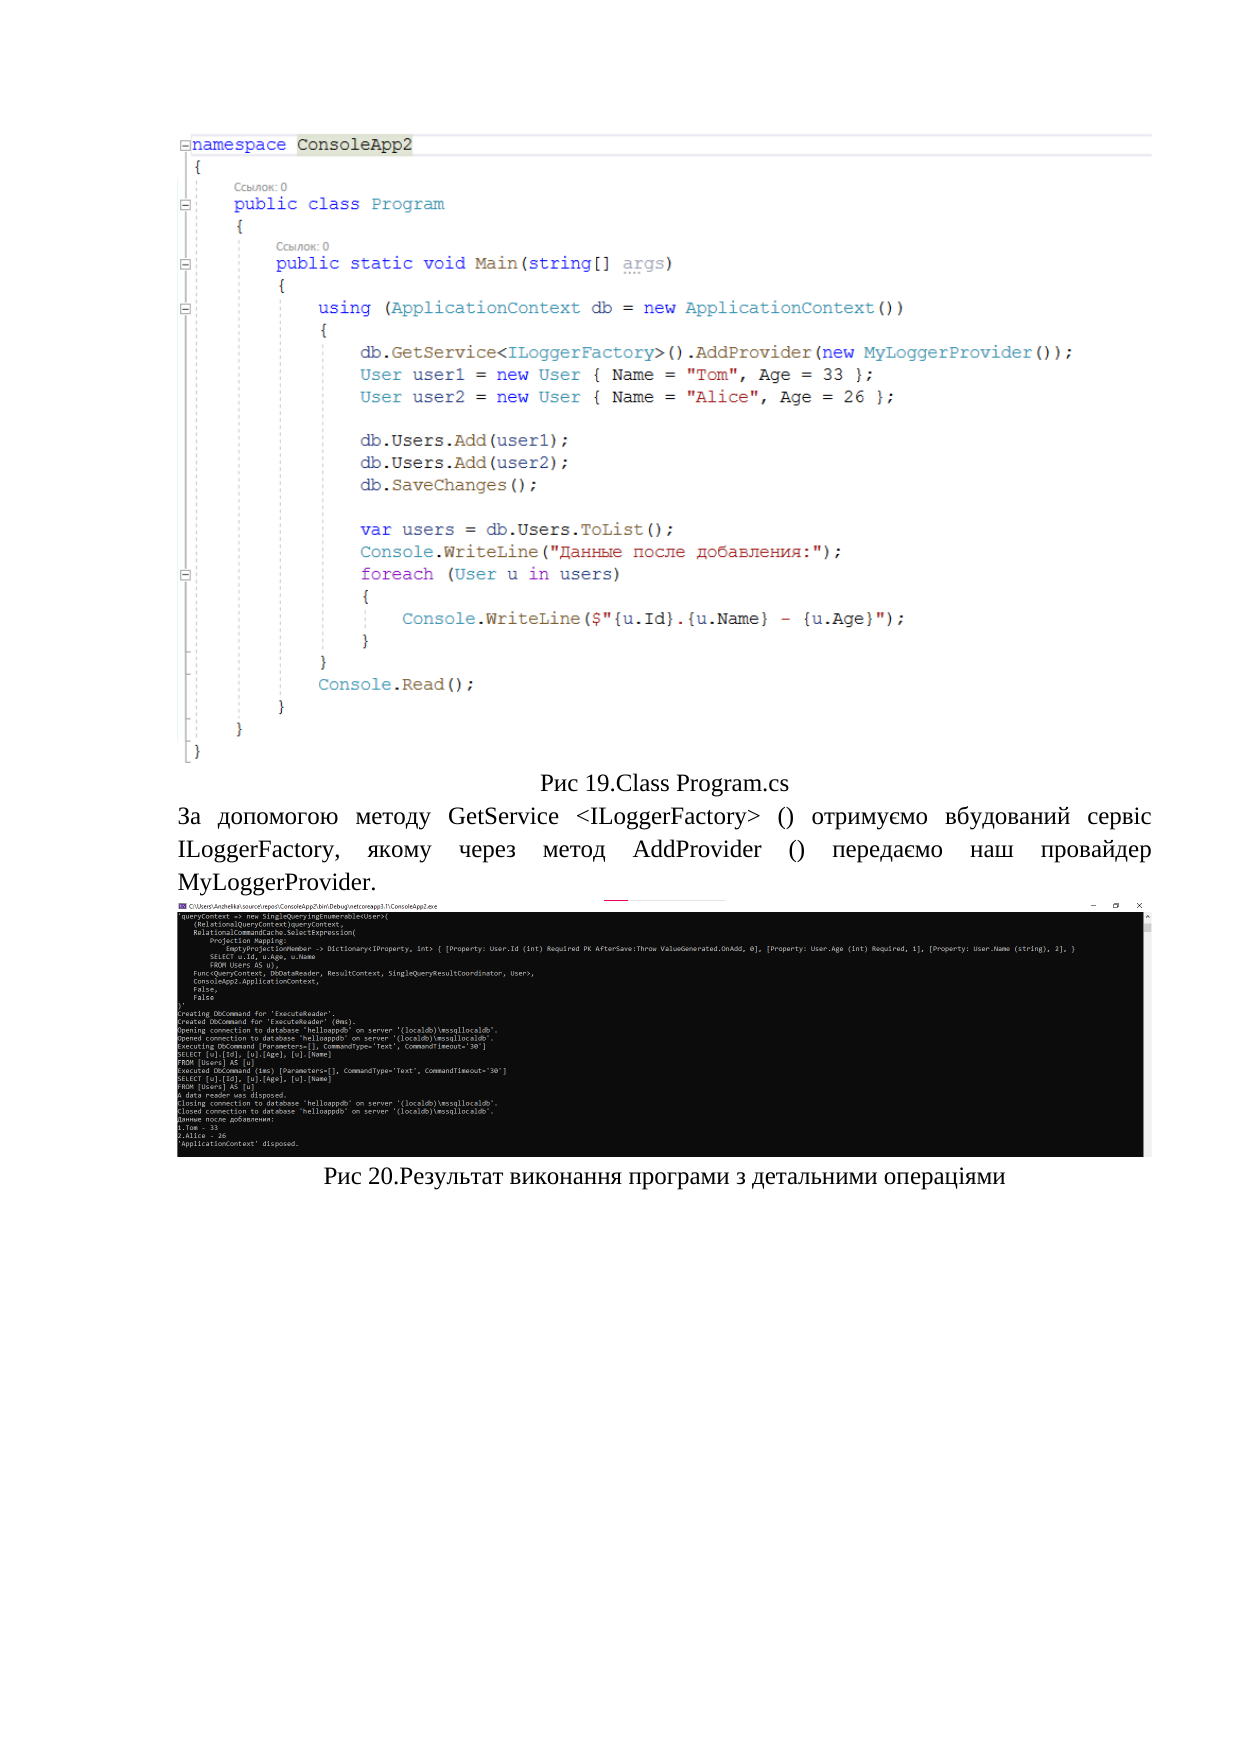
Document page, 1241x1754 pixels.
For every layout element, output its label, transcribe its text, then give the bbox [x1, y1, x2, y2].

picture [177, 118, 1152, 764]
text Рис 20.Результат виконання програми з детальними операціями [177, 1161, 1152, 1190]
text Рис 19.Class Program.cs [177, 768, 1152, 797]
picture [177, 900, 1152, 1157]
text За допомогою методу GetService <ILoggerFactory> () отримуємо вбудований сервіс ILoggerFactory, якому через метод AddProvider () передаємо наш провайдер MyLoggerProvider. [177, 801, 1152, 896]
